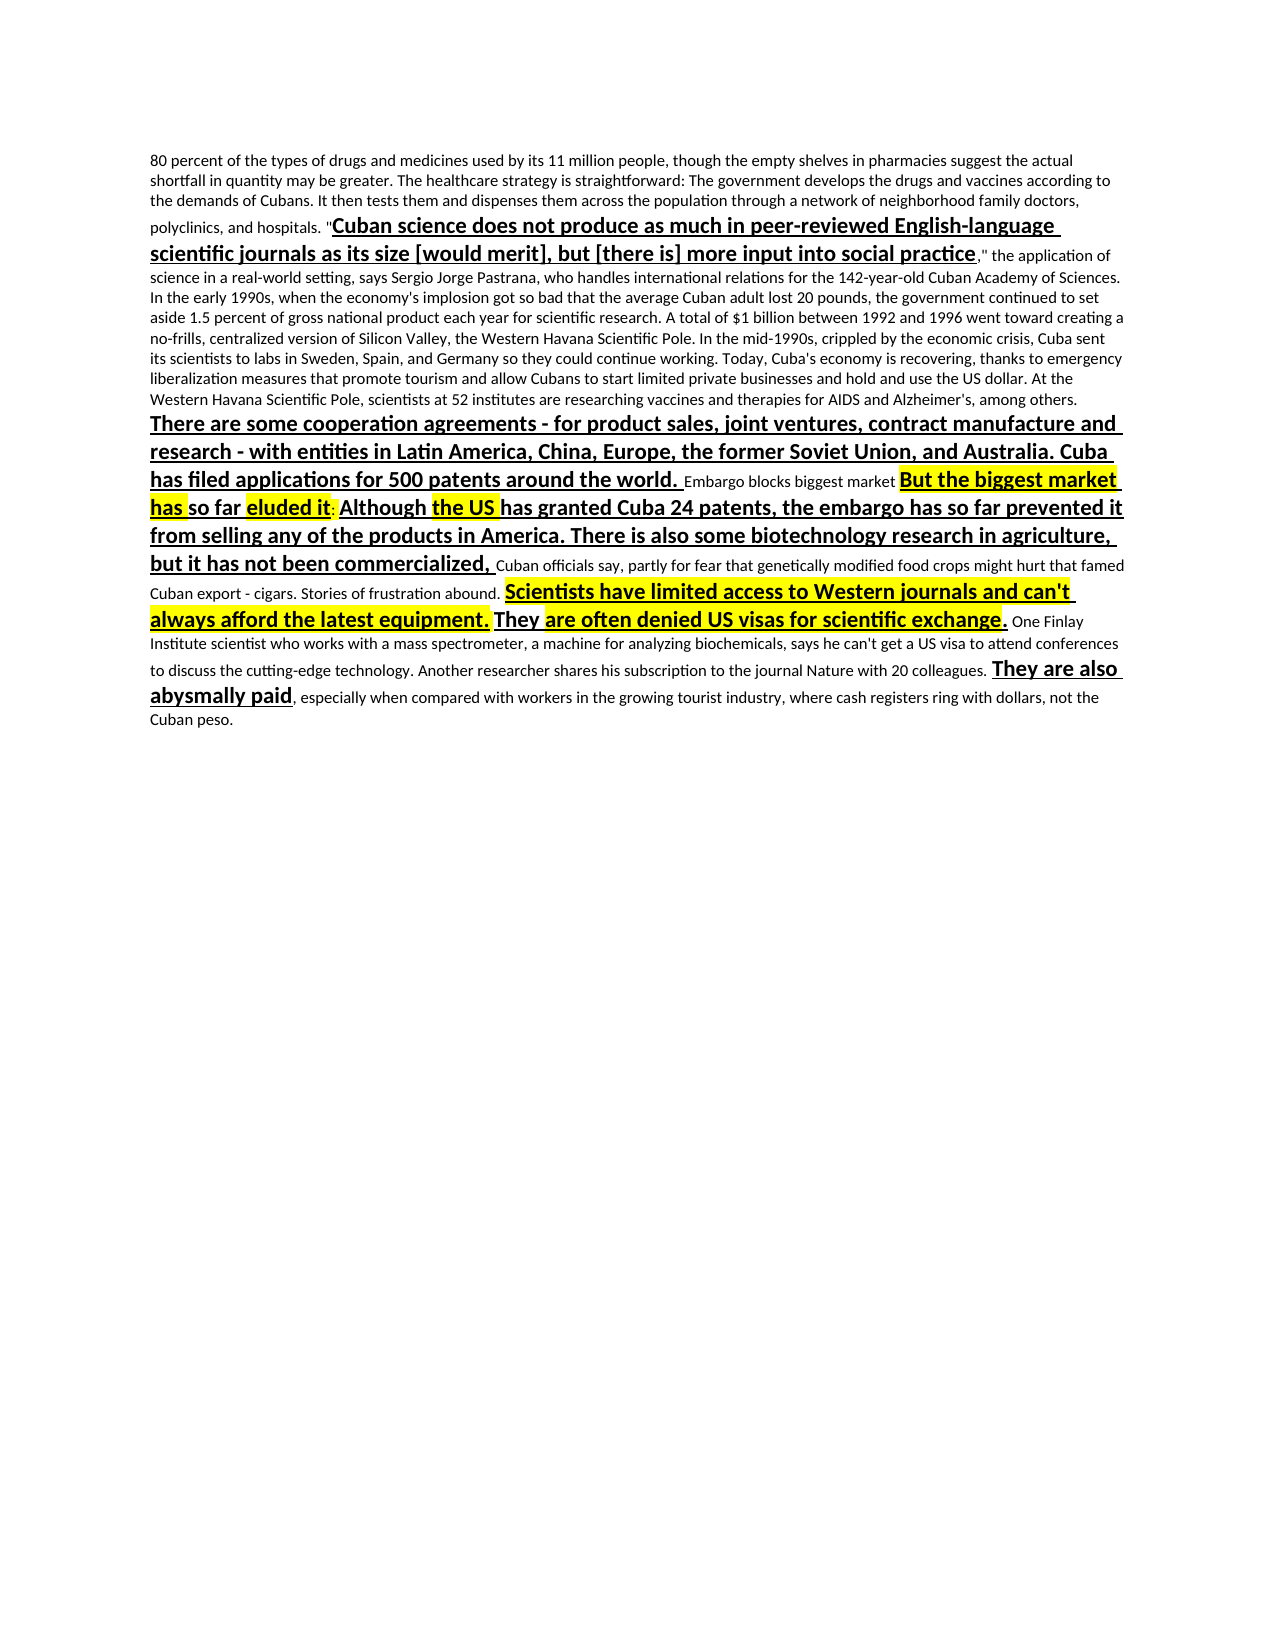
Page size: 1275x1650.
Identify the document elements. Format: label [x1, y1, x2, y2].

text [150, 150, 1125, 730]
